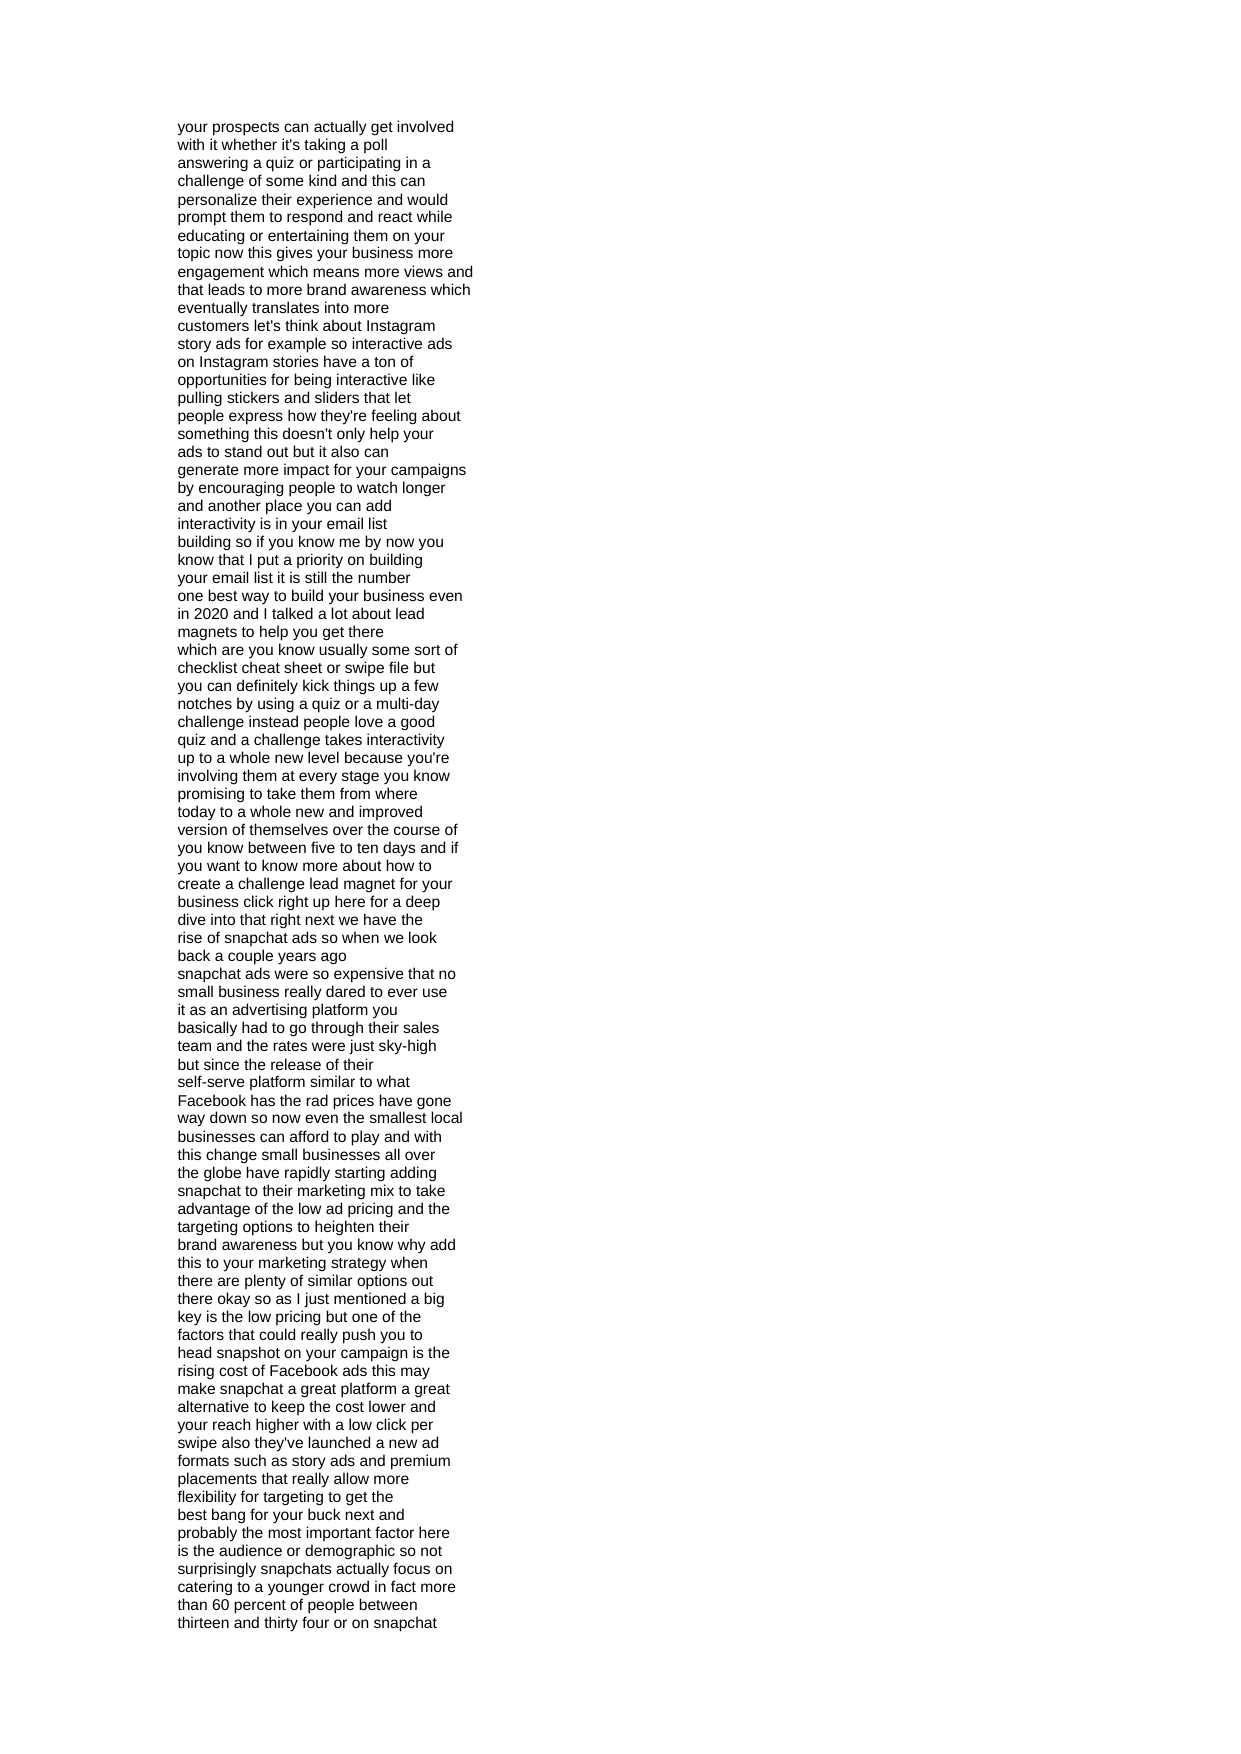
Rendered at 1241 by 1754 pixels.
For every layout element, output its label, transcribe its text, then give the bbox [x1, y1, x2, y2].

text thirteen and thirty four or on snapchat [177, 1614, 1152, 1632]
text eventually translates into more [177, 298, 1152, 316]
text dive into that right next we have the [177, 911, 1152, 929]
text head snapshot on your campaign is the [177, 1343, 1152, 1362]
text challenge instead people love a good [177, 713, 1152, 731]
text opportunities for being interactive like [177, 370, 1152, 388]
text your email list it is still the number [177, 569, 1152, 587]
text something this doesn't only help your [177, 424, 1152, 442]
text basically had to go through their sales [177, 1019, 1152, 1037]
text snapchat to their marketing mix to take [177, 1181, 1152, 1199]
text answering a quiz or participating in a [177, 154, 1152, 172]
text people express how they're feeling about [177, 406, 1152, 424]
text alternative to keep the cost lower and [177, 1398, 1152, 1416]
text one best way to build your business even [177, 587, 1152, 605]
text topic now this gives your business more [177, 244, 1152, 262]
text placements that really allow more [177, 1470, 1152, 1488]
text rising cost of Facebook ads this may [177, 1362, 1152, 1379]
text is the audience or demographic so not [177, 1542, 1152, 1560]
text you know between five to ten days and if [177, 839, 1152, 857]
text swipe also they've launched a new ad [177, 1434, 1152, 1452]
text ads to stand out but it also can [177, 442, 1152, 461]
text version of themselves over the course of [177, 821, 1152, 839]
text this change small businesses all over [177, 1145, 1152, 1163]
text that leads to more brand awareness which [177, 280, 1152, 298]
text team and the rates were just sky-high [177, 1037, 1152, 1055]
text but since the release of their [177, 1055, 1152, 1073]
text today to a whole new and improved [177, 803, 1152, 821]
text the globe have rapidly starting adding [177, 1163, 1152, 1181]
text business click right up here for a deep [177, 893, 1152, 911]
text generate more impact for your campaigns [177, 461, 1152, 478]
text factors that could really push you to [177, 1326, 1152, 1343]
text notches by using a quiz or a multi-day [177, 695, 1152, 713]
text know that I put a priority on building [177, 551, 1152, 569]
text in 2020 and I talked a lot about lead [177, 605, 1152, 623]
text targeting options to heighten their [177, 1217, 1152, 1235]
text there okay so as I just mentioned a big [177, 1289, 1152, 1307]
text interactivity is in your email list [177, 514, 1152, 533]
text involving them at every stage you know [177, 767, 1152, 785]
text surprisingly snapchats actually focus on [177, 1560, 1152, 1578]
text key is the low pricing but one of the [177, 1307, 1152, 1326]
text small business really dared to ever use [177, 983, 1152, 1001]
text rise of snapchat ads so when we look [177, 929, 1152, 947]
text back a couple years ago [177, 947, 1152, 965]
text than 60 percent of people between [177, 1596, 1152, 1614]
text Facebook has the rad prices have gone [177, 1091, 1152, 1109]
text there are plenty of similar options out [177, 1271, 1152, 1289]
text and another place you can add [177, 497, 1152, 514]
text quiz and a challenge takes interactivity [177, 731, 1152, 749]
text which are you know usually some sort of [177, 641, 1152, 659]
text magnets to help you get there [177, 623, 1152, 641]
text on Instagram stories have a ton of [177, 352, 1152, 370]
text self-serve platform similar to what [177, 1073, 1152, 1091]
text prompt them to respond and react while [177, 208, 1152, 226]
text catering to a younger crowd in fact more [177, 1578, 1152, 1596]
text you can definitely kick things up a few [177, 677, 1152, 695]
text advantage of the low ad pricing and the [177, 1199, 1152, 1217]
text by encouraging people to watch longer [177, 478, 1152, 497]
text brand awareness but you know why add [177, 1235, 1152, 1253]
text snapchat ads were so expensive that no [177, 965, 1152, 983]
text formats such as story ads and premium [177, 1452, 1152, 1470]
text probably the most important factor here [177, 1524, 1152, 1542]
text your reach higher with a low click per [177, 1416, 1152, 1434]
text with it whether it's taking a poll [177, 136, 1152, 154]
text story ads for example so interactive ads [177, 334, 1152, 352]
text personalize their experience and would [177, 190, 1152, 208]
text this to your marketing strategy when [177, 1253, 1152, 1271]
text challenge of some kind and this can [177, 172, 1152, 190]
text checklist cheat sheet or swipe file but [177, 659, 1152, 677]
text your prospects can actually get involved [177, 118, 1152, 136]
text up to a whole new level because you're [177, 749, 1152, 767]
text building so if you know me by now you [177, 533, 1152, 551]
text engagement which means more views and [177, 262, 1152, 280]
text pulling stickers and sliders that let [177, 388, 1152, 406]
text promising to take them from where [177, 785, 1152, 803]
text make snapchat a great platform a great [177, 1379, 1152, 1398]
text it as an advertising platform you [177, 1001, 1152, 1019]
text create a challenge lead magnet for your [177, 875, 1152, 893]
text way down so now even the smallest local [177, 1109, 1152, 1127]
text flexibility for targeting to get the [177, 1488, 1152, 1506]
text customers let's think about Instagram [177, 316, 1152, 334]
text best bang for your buck next and [177, 1506, 1152, 1524]
text educating or entertaining them on your [177, 226, 1152, 244]
text you want to know more about how to [177, 857, 1152, 875]
text businesses can afford to play and with [177, 1127, 1152, 1145]
